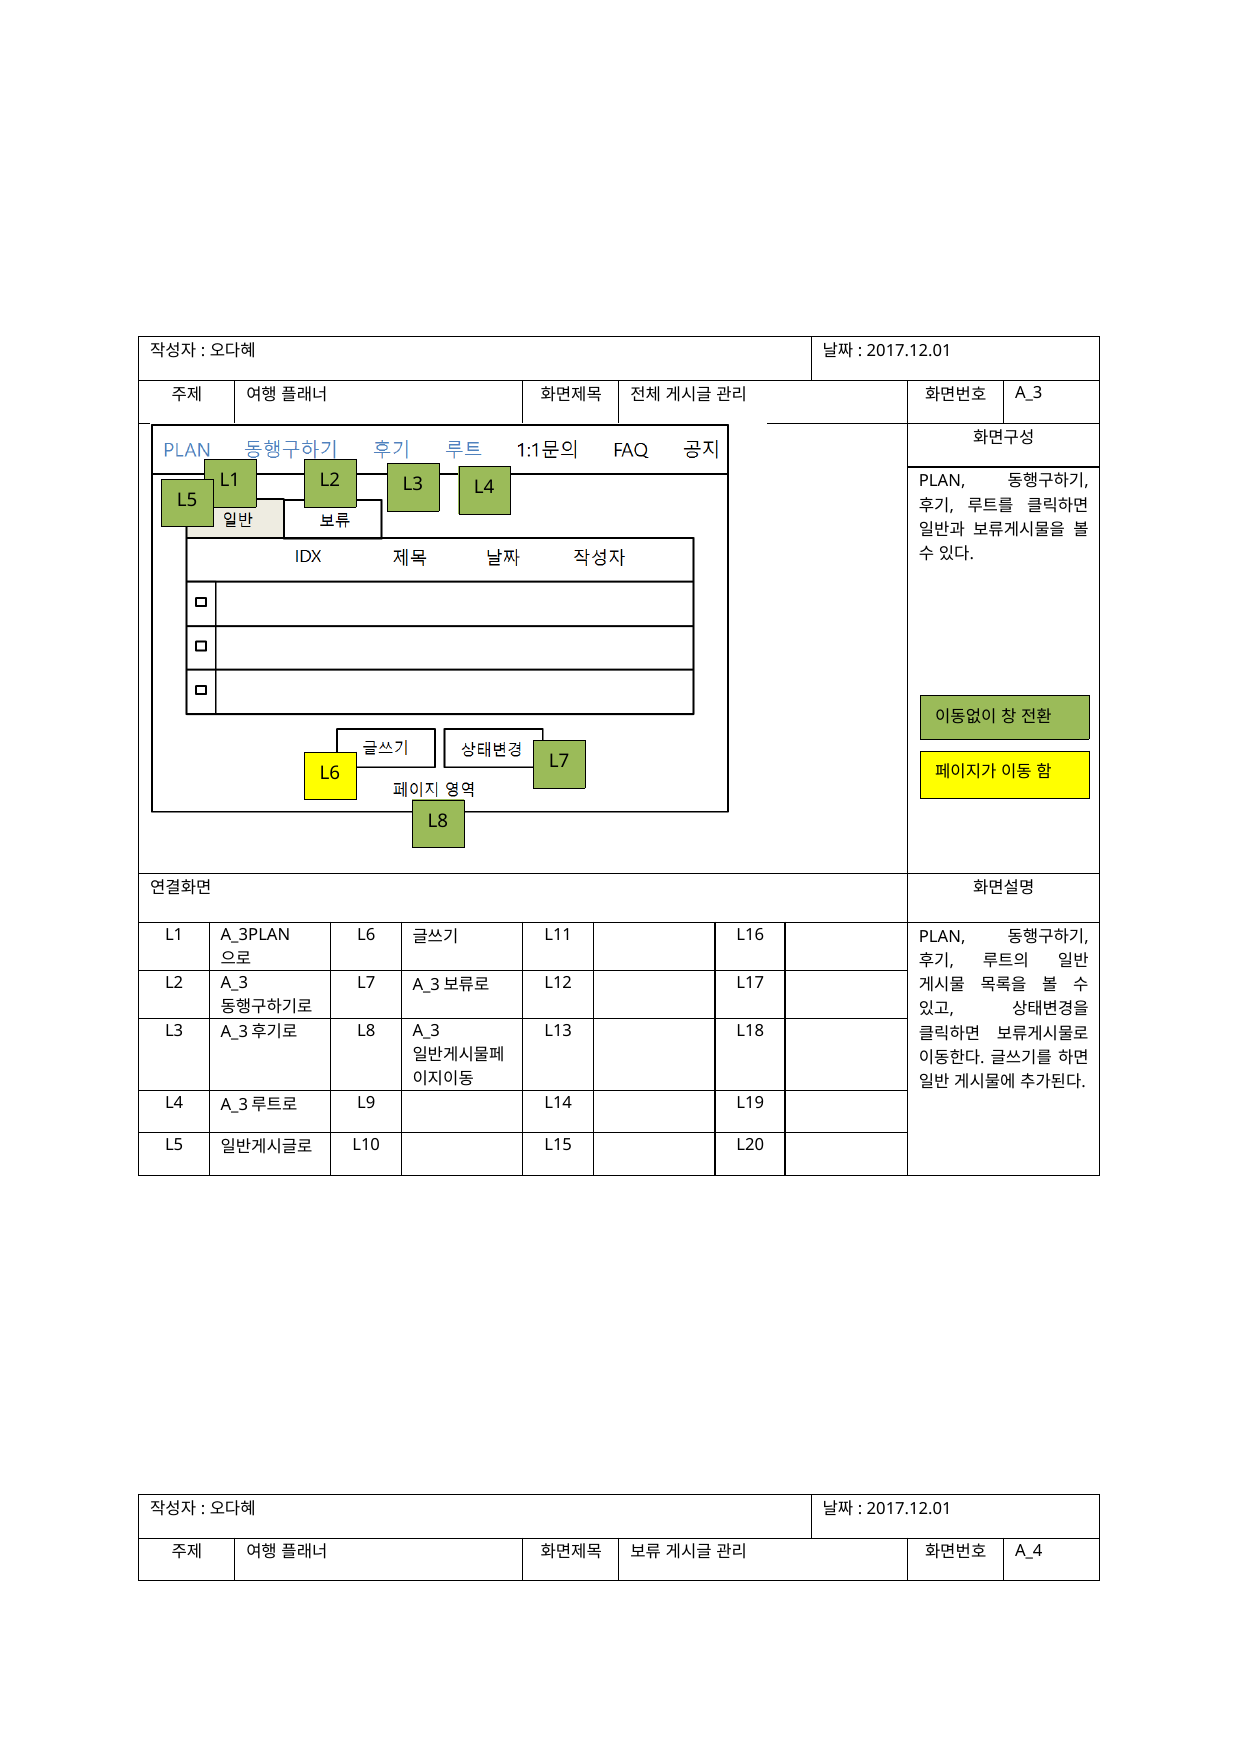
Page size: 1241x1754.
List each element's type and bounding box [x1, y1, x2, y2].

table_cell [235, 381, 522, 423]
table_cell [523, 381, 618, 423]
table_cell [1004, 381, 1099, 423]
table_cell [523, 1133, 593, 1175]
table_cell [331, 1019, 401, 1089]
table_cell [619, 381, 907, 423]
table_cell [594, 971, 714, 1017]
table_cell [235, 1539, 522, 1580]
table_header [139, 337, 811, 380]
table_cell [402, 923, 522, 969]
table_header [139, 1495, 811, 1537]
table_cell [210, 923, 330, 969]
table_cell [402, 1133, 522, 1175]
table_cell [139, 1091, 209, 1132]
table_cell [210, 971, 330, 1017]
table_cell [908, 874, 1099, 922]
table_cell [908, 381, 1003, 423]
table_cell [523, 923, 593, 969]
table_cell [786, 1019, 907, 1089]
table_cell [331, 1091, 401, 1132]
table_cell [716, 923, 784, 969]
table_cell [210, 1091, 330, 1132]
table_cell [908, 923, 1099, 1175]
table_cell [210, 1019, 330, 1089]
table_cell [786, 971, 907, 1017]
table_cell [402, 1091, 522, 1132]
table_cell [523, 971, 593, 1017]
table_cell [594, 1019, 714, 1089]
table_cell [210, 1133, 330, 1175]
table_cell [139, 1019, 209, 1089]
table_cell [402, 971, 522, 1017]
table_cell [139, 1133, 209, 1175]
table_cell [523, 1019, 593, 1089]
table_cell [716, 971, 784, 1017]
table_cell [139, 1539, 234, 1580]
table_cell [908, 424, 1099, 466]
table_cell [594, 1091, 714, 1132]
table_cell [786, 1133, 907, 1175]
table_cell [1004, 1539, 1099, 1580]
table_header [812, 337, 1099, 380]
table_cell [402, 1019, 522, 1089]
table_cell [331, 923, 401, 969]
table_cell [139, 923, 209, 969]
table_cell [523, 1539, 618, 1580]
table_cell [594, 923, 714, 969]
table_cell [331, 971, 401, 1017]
picture [150, 423, 767, 813]
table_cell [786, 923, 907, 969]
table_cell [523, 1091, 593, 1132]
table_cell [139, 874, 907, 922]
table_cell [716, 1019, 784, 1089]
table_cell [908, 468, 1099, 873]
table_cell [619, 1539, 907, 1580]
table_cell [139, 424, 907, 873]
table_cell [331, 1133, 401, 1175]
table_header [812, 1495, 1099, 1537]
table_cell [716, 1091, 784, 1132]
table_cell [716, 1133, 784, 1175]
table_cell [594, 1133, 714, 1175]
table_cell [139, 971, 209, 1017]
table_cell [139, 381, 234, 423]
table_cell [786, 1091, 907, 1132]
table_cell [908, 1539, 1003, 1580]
